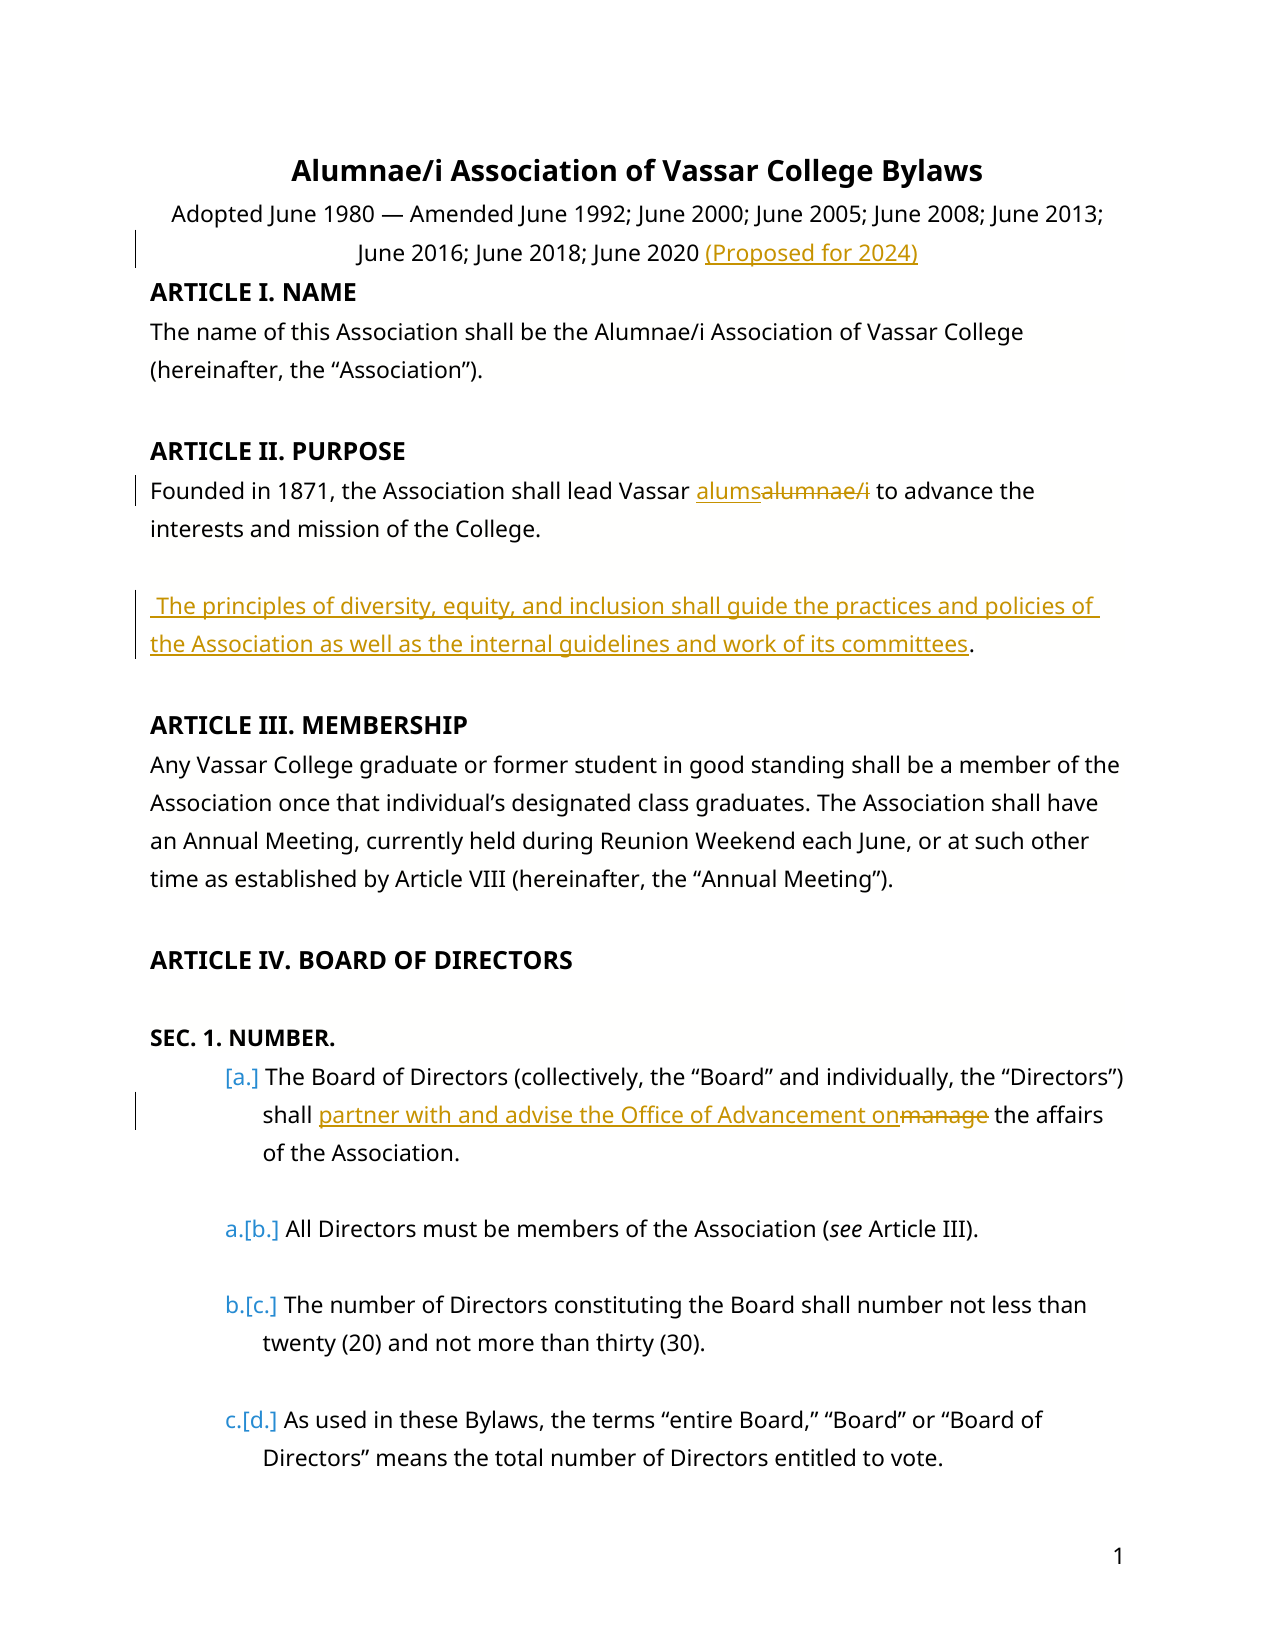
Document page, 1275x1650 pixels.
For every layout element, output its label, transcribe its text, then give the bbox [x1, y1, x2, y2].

list The Board of Directors (collectively, the “Board” and individually, the “Directors”) shall the affairs of the Association. [225, 1060, 1125, 1168]
list The number of Directors constituting the Board shall number not less than twenty (20) and not more than thirty (30). [225, 1289, 1125, 1358]
subtitle ARTICLE IV. BOARD OF DIRECTORS [150, 943, 1125, 977]
text . [150, 589, 1125, 659]
subtitle ARTICLE I. NAME [150, 274, 1125, 309]
list All Directors must be members of the Association (see Article III). [225, 1213, 1125, 1244]
subtitle ARTICLE II. PURPOSE [150, 434, 1125, 468]
subtitle ARTICLE III. MEMBERSHIP [150, 707, 1125, 741]
list As used in these Bylaws, the terms “entire Board,” “Board” or “Board of Directors” means the total number of Directors entitled to vote. [225, 1403, 1125, 1473]
subtitle Adopted June 1980 — Amended June 1992; June 2000; June 2005; June 2008; June 2013; June 2016; June 2018; June 2020 [150, 198, 1125, 268]
text Any Vassar College graduate or former student in good standing shall be a member of the Association once that individual’s designated class graduates. The Association shall have an Annual Meeting, currently held during Reunion Weekend each June, or at such other time as established by Article VIII (hereinafter, the “Annual Meeting”). [150, 749, 1125, 894]
subtitle SEC. 1. NUMBER. [150, 1022, 1125, 1053]
text The name of this Association shall be the Alumnae/i Association of Vassar College (hereinafter, the “Association”). [150, 316, 1125, 385]
text Founded in 1871, the Association shall lead Vassar to advance the interests and mission of the College. [150, 475, 1125, 544]
title Alumnae/i Association of Vassar College Bylaws [152, 150, 1123, 190]
